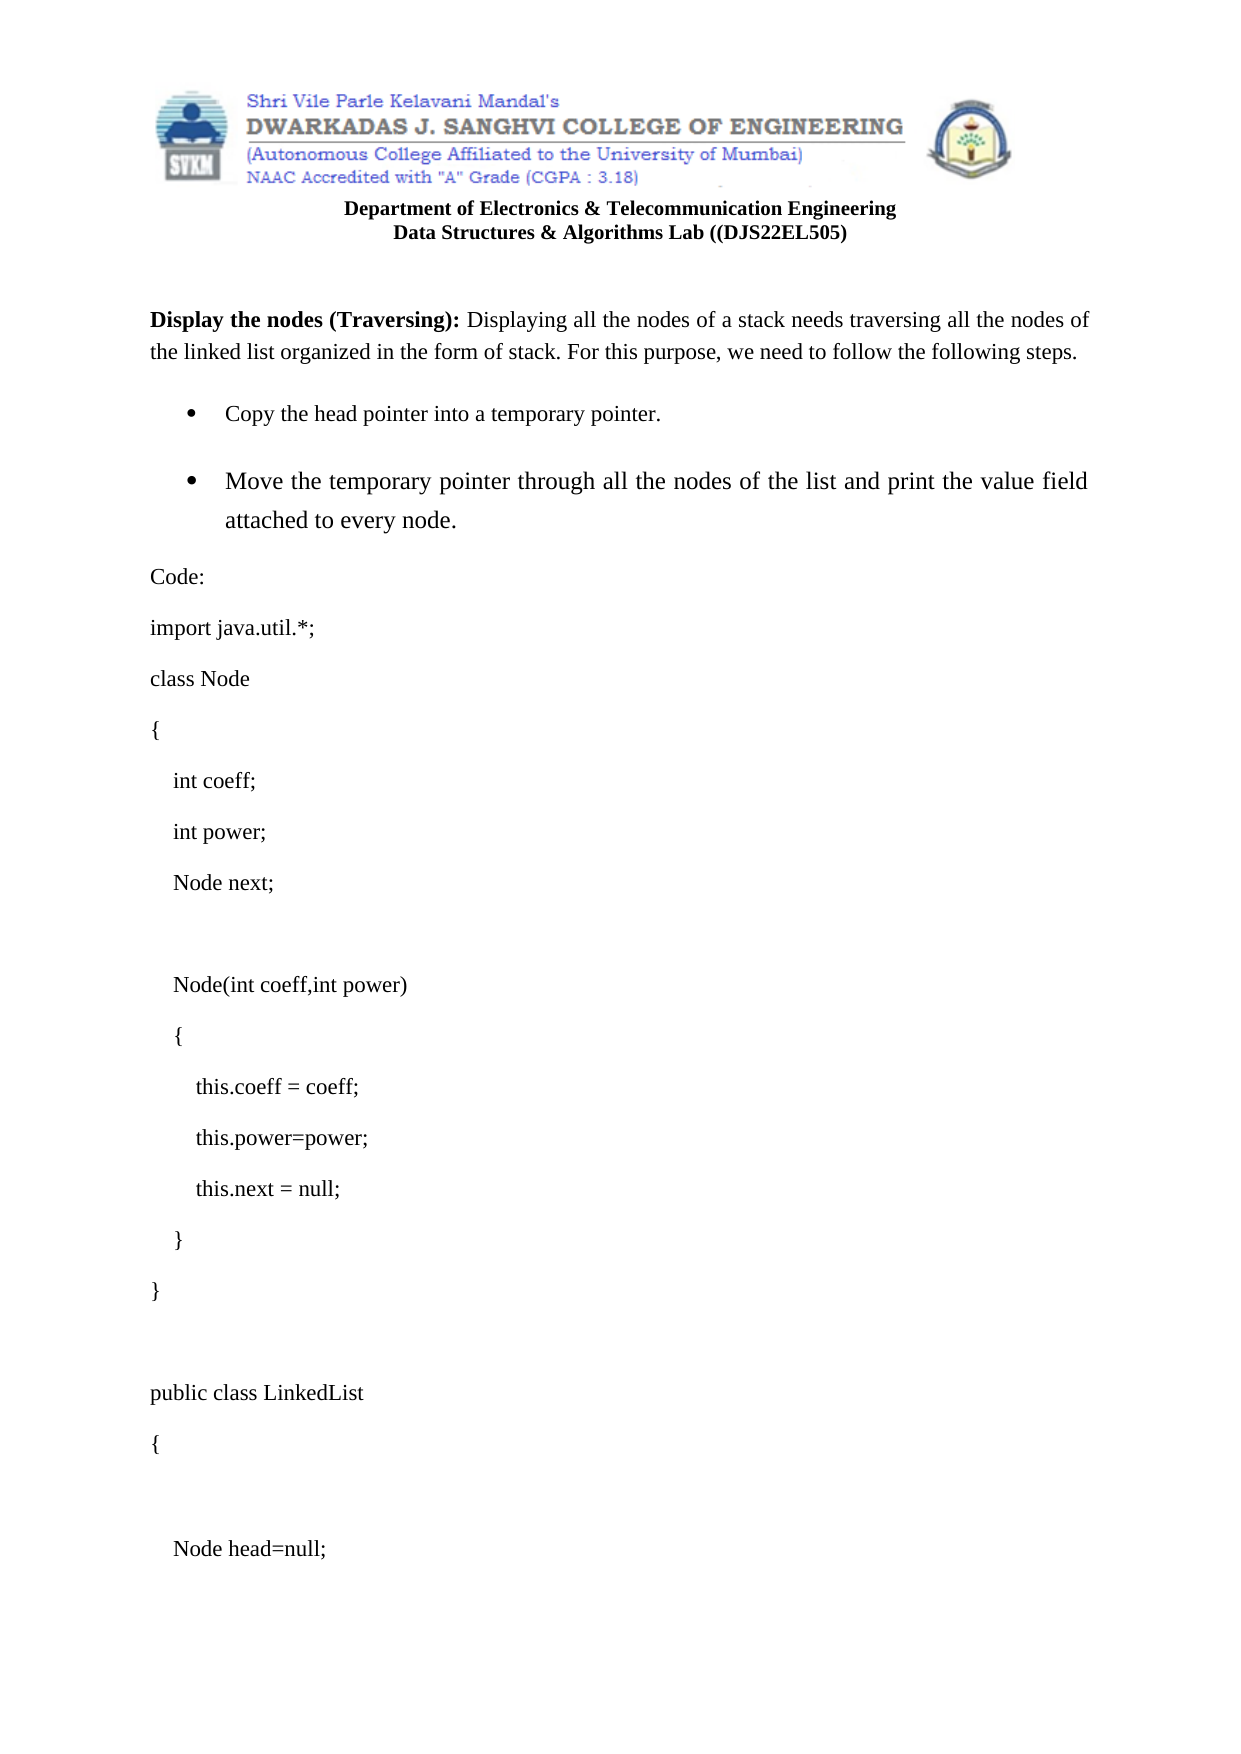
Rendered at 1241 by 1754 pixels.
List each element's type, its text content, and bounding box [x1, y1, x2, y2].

text this.power=power; [150, 1124, 1090, 1151]
text Node(int coeff,int power) [150, 971, 1090, 997]
text this.coeff = coeff; [150, 1073, 1090, 1099]
text class Node [150, 665, 1090, 691]
text Code: [150, 563, 1090, 589]
list Move the temporary pointer through all the nodes of the list and print the value field attached to every node. [187, 456, 1090, 534]
text int power; [150, 818, 1090, 844]
text { [150, 1431, 1090, 1457]
picture [150, 73, 1016, 196]
text { [150, 716, 1090, 742]
subtitle Copy the head pointer into a temporary pointer. [187, 394, 1090, 426]
text Node next; [150, 869, 1090, 895]
subtitle Display the nodes (Traversing): Displaying all the nodes of a stack needs traversing all the nodes of the linked list organized in the form of stack. For this purpose, we need to follow the following steps. [150, 300, 1090, 365]
text this.next = null; [150, 1175, 1090, 1202]
text } [150, 1226, 1090, 1253]
text } [150, 1277, 1090, 1304]
text Node head=null; [150, 1534, 1090, 1561]
text public class LinkedList [150, 1379, 1090, 1406]
text { [150, 1022, 1090, 1048]
text int coeff; [150, 767, 1090, 793]
text import java.util.*; [150, 614, 1090, 640]
